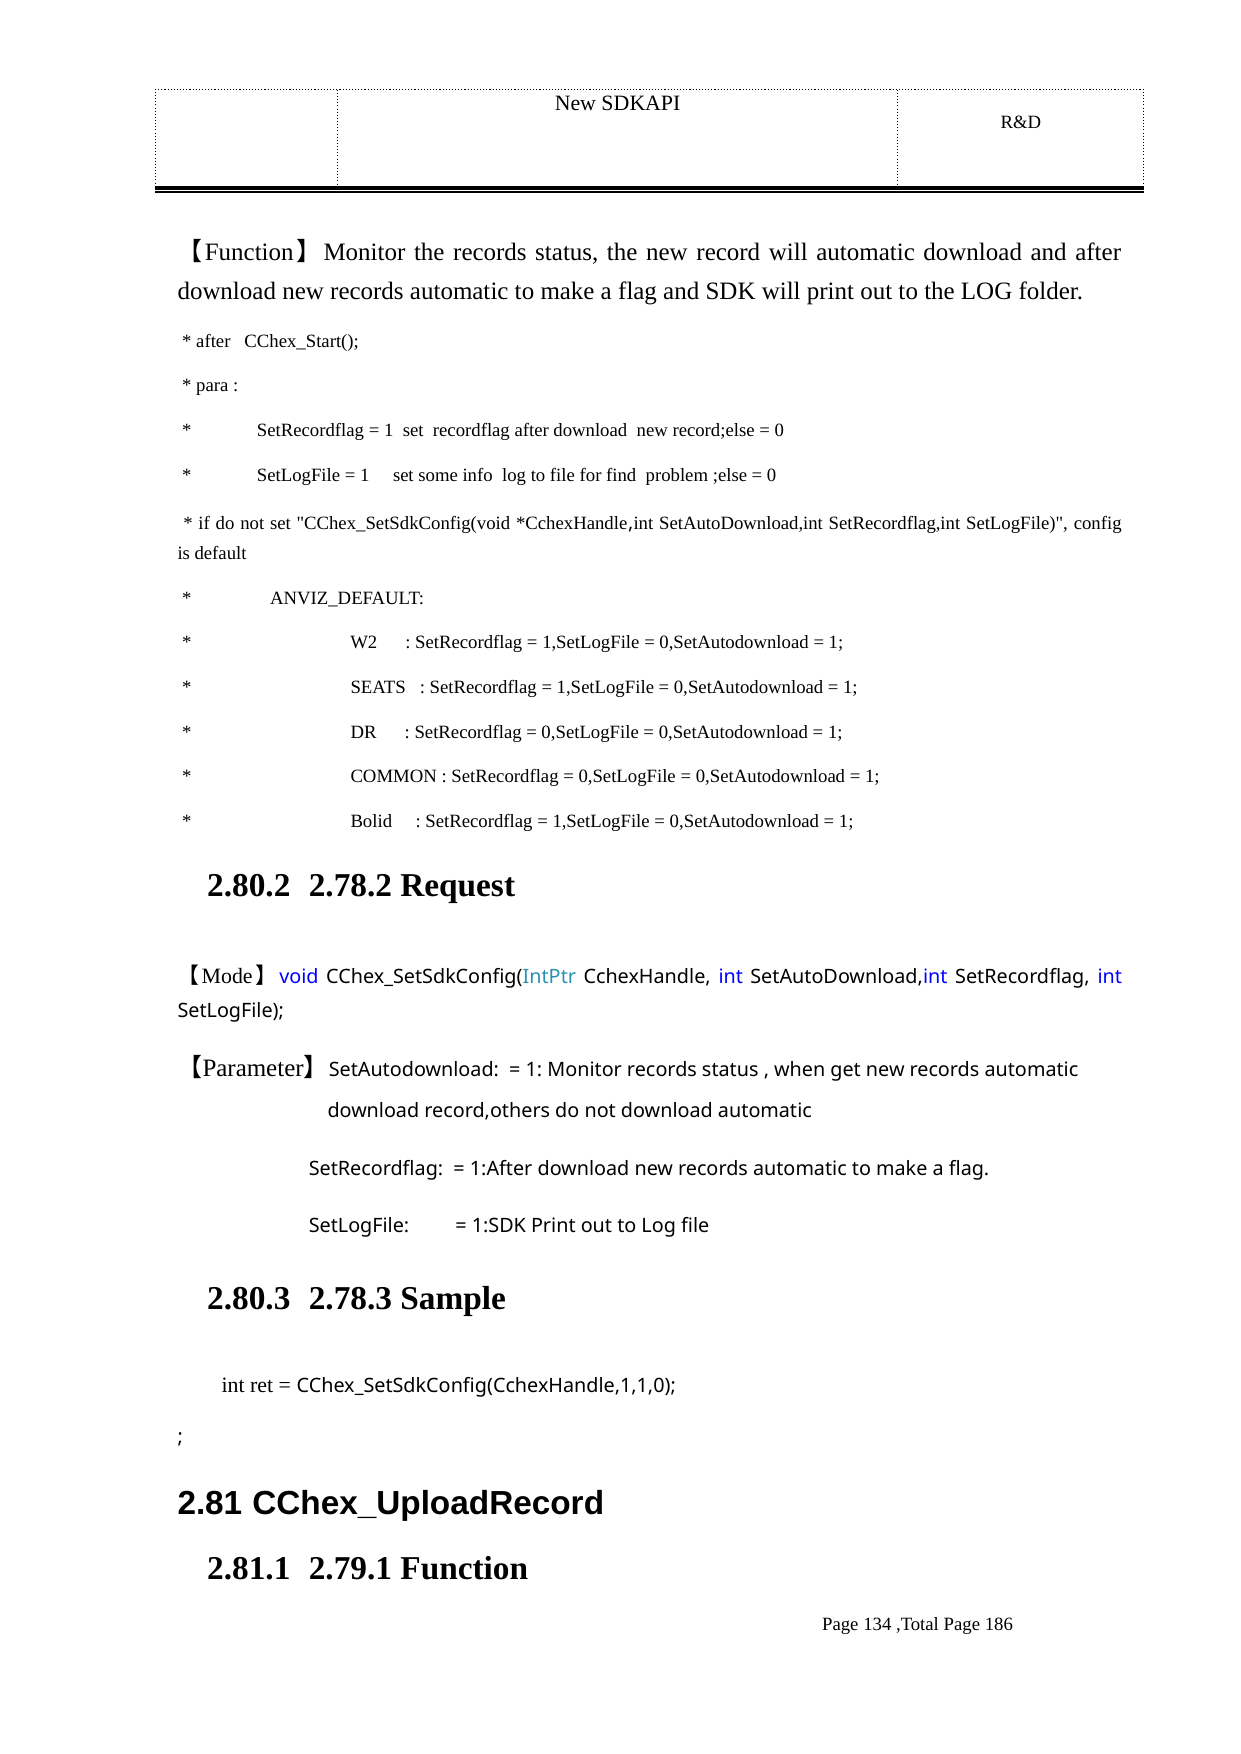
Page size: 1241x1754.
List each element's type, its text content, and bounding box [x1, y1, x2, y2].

subtitle 2.78.3 Sample [207, 1278, 1122, 1317]
text * SetRecordflag = 1 set recordflag after download new record;else = 0 [177, 419, 1122, 441]
text 【Mode】void CChex_SetSdkConfig(IntPtr CchexHandle, int SetAutoDownload,int SetRecordflag, int SetLogFile); [177, 958, 1122, 1024]
text * DR : SetRecordflag = 0,SetLogFile = 0,SetAutodownload = 1; [177, 721, 1122, 742]
text 【Function】Monitor the records status, the new record will automatic download and after download new records automatic to make a flag and SDK will print out to the LOG folder. [177, 231, 1122, 304]
text SetLogFile: = 1:SDK Print out to Log file [265, 1211, 1122, 1238]
text * W2 : SetRecordflag = 1,SetLogFile = 0,SetAutodownload = 1; [177, 631, 1122, 653]
text * after CChex_Start(); [177, 330, 1122, 351]
text * if do not set "CChex_SetSdkConfig(void *CchexHandle,int SetAutoDownload,int SetRecordflag,int SetLogFile)", config is default [177, 508, 1122, 563]
text * SEATS : SetRecordflag = 1,SetLogFile = 0,SetAutodownload = 1; [177, 676, 1122, 697]
text 【Parameter】SetAutodownload: = 1: Monitor records status , when get new records automatic download record,others do not download automatic [177, 1047, 1122, 1124]
text int ret = CChex_SetSdkConfig(CchexHandle,1,1,0); [177, 1372, 1122, 1399]
text SetRecordflag: = 1:After download new records automatic to make a flag. [265, 1154, 1122, 1181]
text * para : [177, 374, 1122, 396]
text * SetLogFile = 1 set some info log to file for find problem ;else = 0 [177, 464, 1122, 485]
text ; [177, 1422, 1122, 1449]
subtitle 2.79.1 Function [207, 1548, 1122, 1587]
subtitle 2.78.2 Request [207, 865, 1122, 903]
text * Bolid : SetRecordflag = 1,SetLogFile = 0,SetAutodownload = 1; [177, 810, 1122, 832]
subtitle CChex_UploadRecord [177, 1483, 1122, 1521]
text * ANVIZ_DEFAULT: [177, 587, 1122, 608]
text * COMMON : SetRecordflag = 0,SetLogFile = 0,SetAutodownload = 1; [177, 765, 1122, 787]
